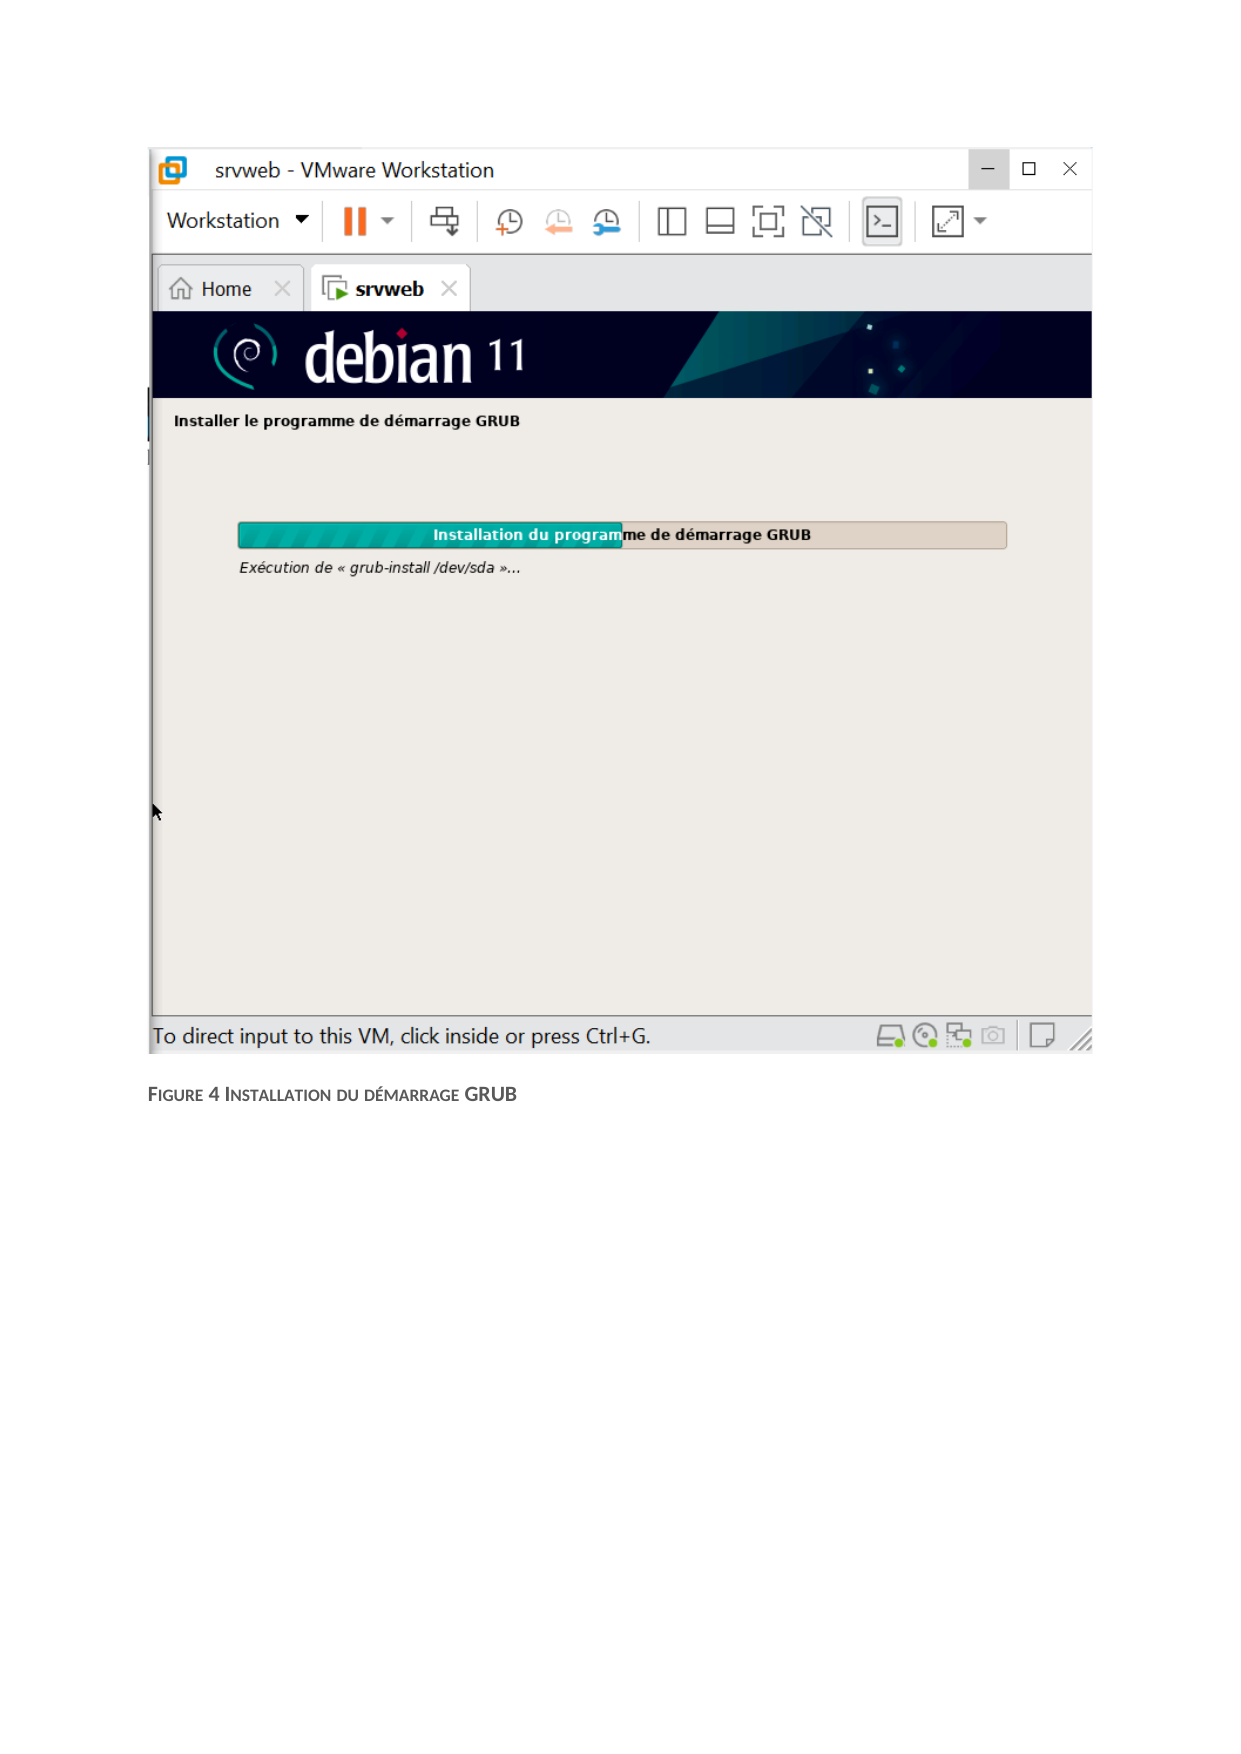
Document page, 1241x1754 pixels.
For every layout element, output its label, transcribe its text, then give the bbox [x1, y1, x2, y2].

picture [147, 147, 1093, 1054]
text Figure 4 Installation du démarrage GRUB [148, 1080, 1093, 1107]
